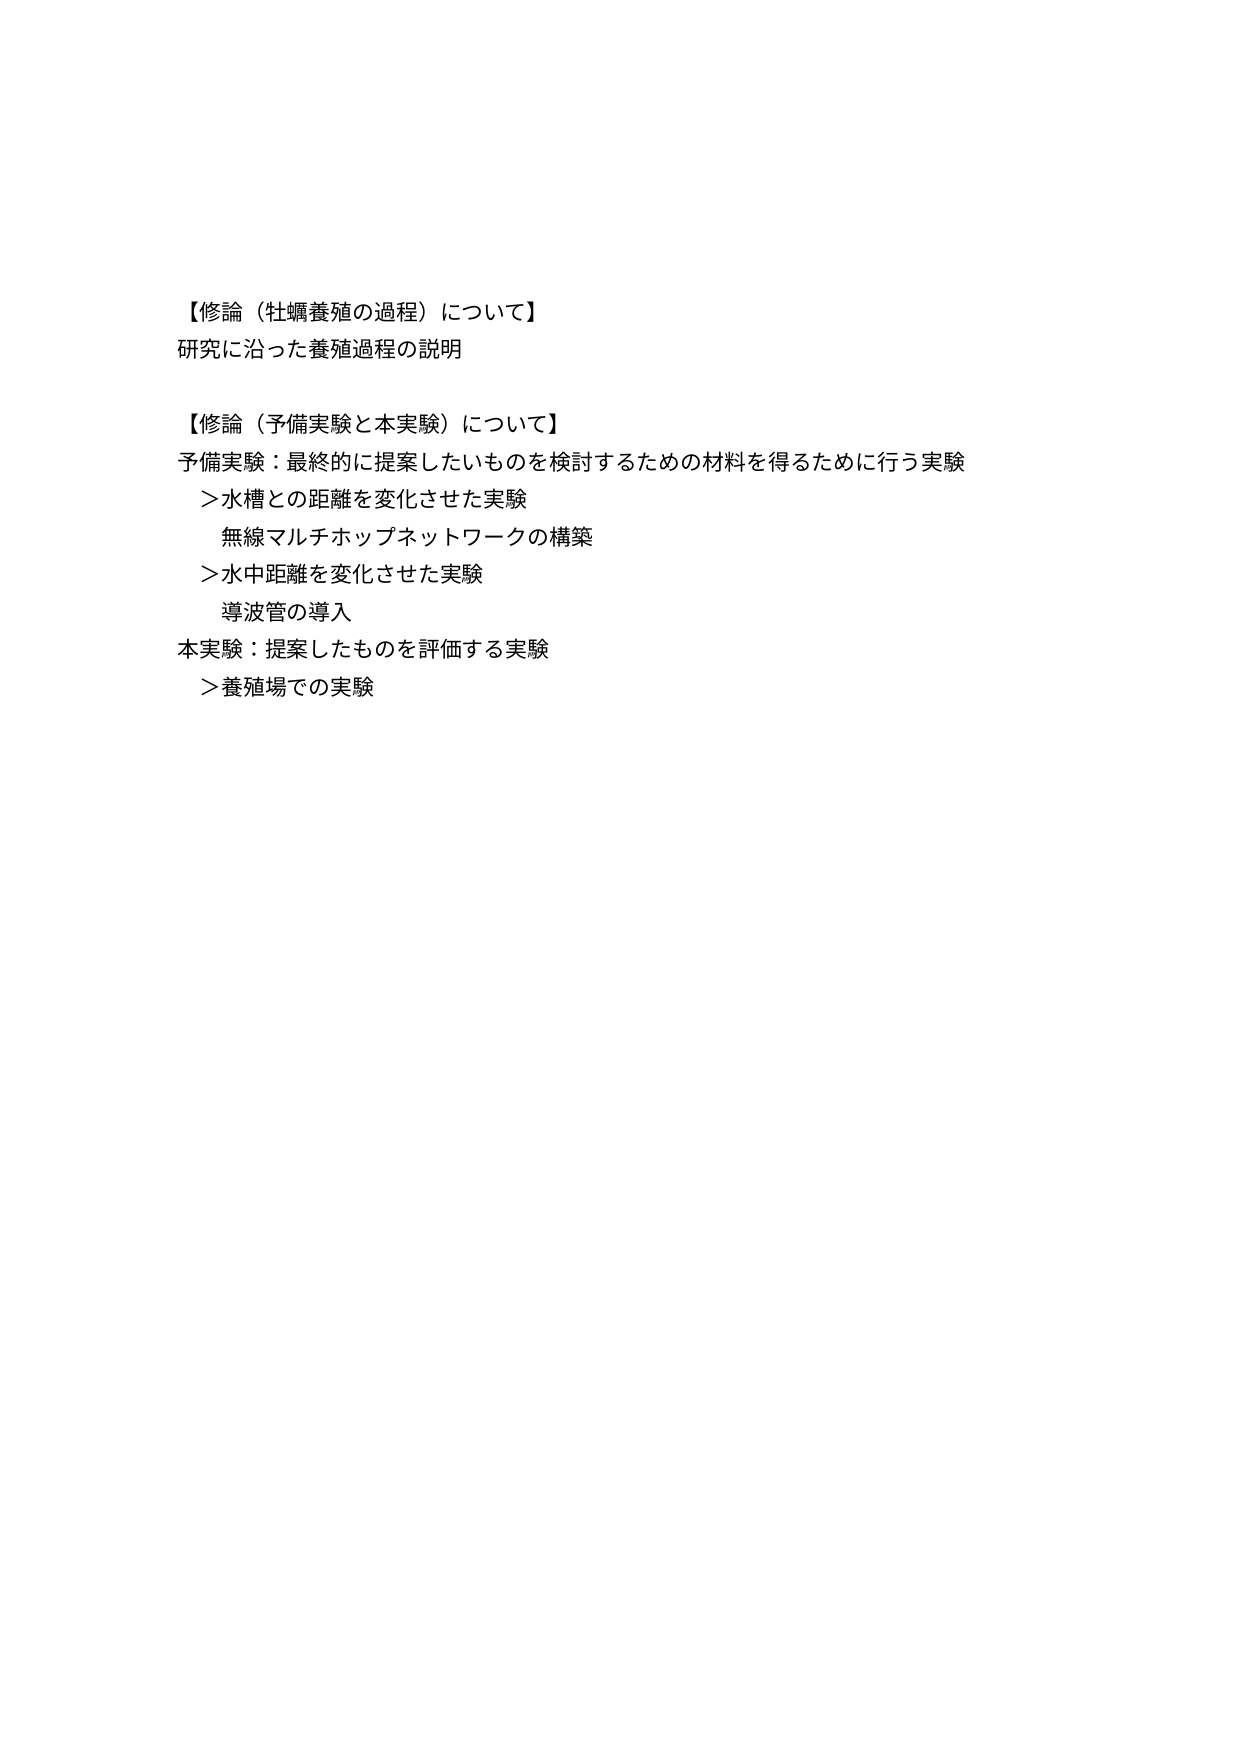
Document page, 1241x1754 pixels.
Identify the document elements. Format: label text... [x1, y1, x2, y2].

text 【修論（予備実験と本実験）について】 [177, 404, 1063, 442]
text 本実験：提案したものを評価する実験 [177, 629, 1063, 667]
text 【修論（牡蠣養殖の過程）について】 [177, 292, 1063, 329]
text ＞水中距離を変化させた実験 [177, 554, 1063, 592]
text 無線マルチホップネットワークの構築 [177, 517, 1063, 554]
text 導波管の導入 [177, 592, 1063, 629]
text ＞水槽との距離を変化させた実験 [177, 479, 1063, 517]
text ＞養殖場での実験 [177, 667, 1063, 704]
text 研究に沿った養殖過程の説明 [177, 329, 1063, 367]
text 予備実験：最終的に提案したいものを検討するための材料を得るために行う実験 [177, 442, 1063, 479]
